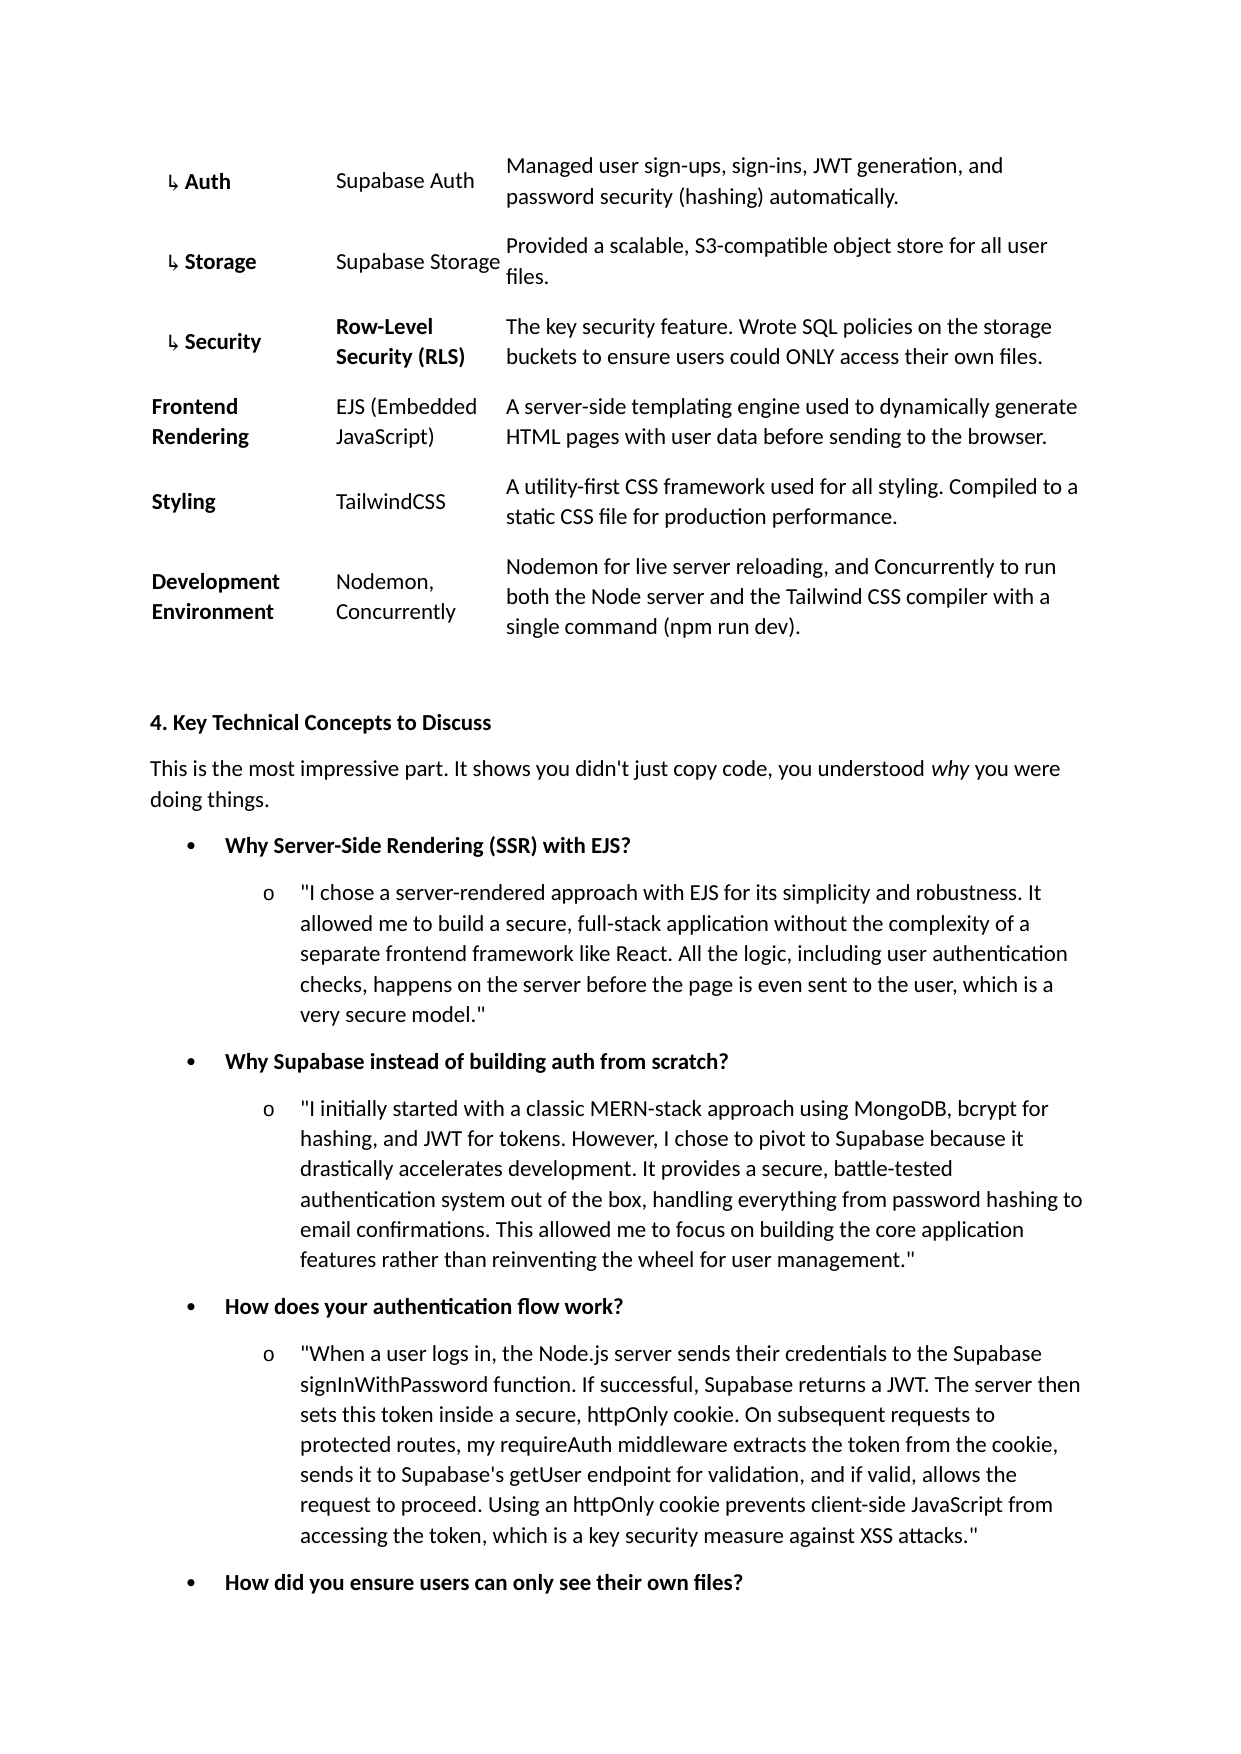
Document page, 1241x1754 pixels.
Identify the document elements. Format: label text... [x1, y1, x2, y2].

list How does your authentication flow work? [187, 1292, 1090, 1320]
table_cell Supabase Storage [334, 230, 504, 310]
table_cell A server-side templating engine used to dynamically generate HTML pages with user data before sending to the browser. [504, 390, 1090, 470]
table_cell Development Environment [150, 551, 334, 661]
table_cell ↳ Storage [150, 230, 334, 310]
table_cell A utility-first CSS framework used for all styling. Compiled to a static CSS file for production performance. [504, 470, 1090, 551]
table_cell ↳ Auth [150, 150, 334, 230]
table_cell Nodemon for live server reloading, and Concurrently to run both the Node server and the Tailwind CSS compiler with a single command (npm run dev). [504, 551, 1090, 661]
list How did you ensure users can only see their own files? [187, 1568, 1090, 1596]
text 4. Key Technical Concepts to Discuss [150, 708, 1090, 736]
table_cell Nodemon, Concurrently [334, 551, 504, 661]
table_cell Managed user sign-ups, sign-ins, JWT generation, and password security (hashing) automatically. [504, 150, 1090, 230]
table_cell EJS (Embedded JavaScript) [334, 390, 504, 470]
list "When a user logs in, the Node.js server sends their credentials to the Supabase signInWithPassword function. If successful, Supabase returns a JWT. The server then sets this token inside a secure, httpOnly cookie. On subsequent requests to protected routes, my requireAuth middleware extracts the token from the cookie, sends it to Supabase's getUser endpoint for validation, and if valid, allows the request to proceed. Using an httpOnly cookie prevents client-side JavaScript from accessing the token, which is a key security measure against XSS attacks." [262, 1339, 1090, 1549]
list Why Supabase instead of building auth from scratch? [187, 1047, 1090, 1075]
table_cell TailwindCSS [334, 470, 504, 551]
text This is the most impressive part. It shows you didn't just copy code, you understood why you were doing things. [150, 754, 1090, 813]
list "I initially started with a classic MERN-stack approach using MongoDB, bcrypt for hashing, and JWT for tokens. However, I chose to pivot to Supabase because it drastically accelerates development. It provides a secure, battle-tested authentication system out of the box, handling everything from password hashing to email confirmations. This allowed me to focus on building the core application features rather than reinventing the wheel for user management." [262, 1094, 1090, 1273]
table_cell ↳ Security [150, 310, 334, 390]
table_cell Row-Level Security (RLS) [334, 310, 504, 390]
table_cell Styling [150, 470, 334, 551]
table_cell Supabase Auth [334, 150, 504, 230]
list Why Server-Side Rendering (SSR) with EJS? [187, 832, 1090, 860]
table_cell Frontend Rendering [150, 390, 334, 470]
table_cell Provided a scalable, S3-compatible object store for all user files. [504, 230, 1090, 310]
list "I chose a server-rendered approach with EJS for its simplicity and robustness. It allowed me to build a secure, full-stack application without the complexity of a separate frontend framework like React. All the logic, including user authentication checks, happens on the server before the page is even sent to the user, which is a very secure model." [262, 878, 1090, 1028]
table_cell The key security feature. Wrote SQL policies on the storage buckets to ensure users could ONLY access their own files. [504, 310, 1090, 390]
